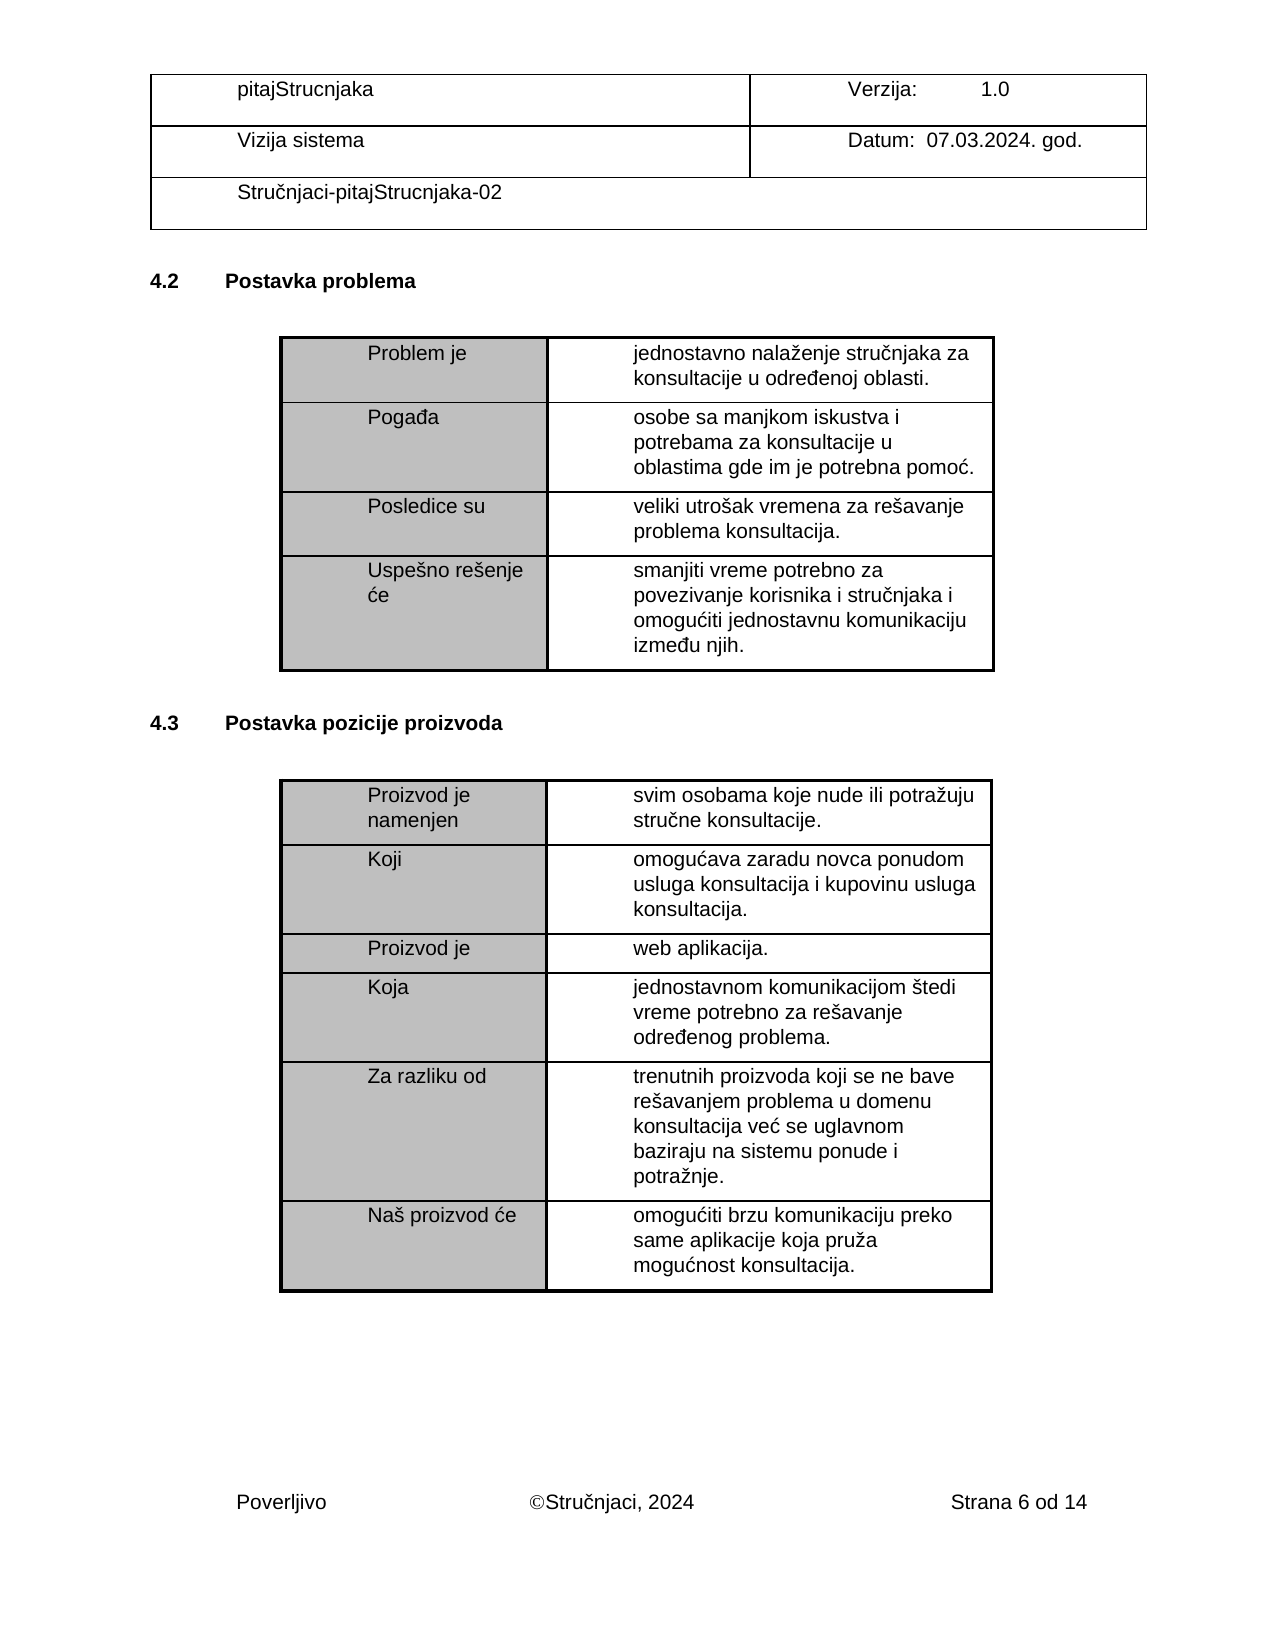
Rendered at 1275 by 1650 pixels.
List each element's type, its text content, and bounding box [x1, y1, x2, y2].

table_cell Uspešno rešenje će [283, 557, 546, 669]
table_cell veliki utrošak vremena za rešavanje problema konsultacija. [549, 493, 992, 555]
table_cell Naš proizvod će [283, 1202, 545, 1289]
table_cell Pogađa [283, 403, 546, 491]
table_header svim osobama koje nude ili potražuju stručne konsultacije. [548, 782, 990, 844]
table_cell trenutnih proizvoda koji se ne bave rešavanjem problema u domenu konsultacija već se uglavnom baziraju na sistemu ponude i potražnje. [548, 1063, 990, 1200]
table_cell omogućiti brzu komunikaciju preko same aplikacije koja pruža mogućnost konsultacija. [548, 1202, 990, 1289]
table_cell jednostavnom komunikacijom štedi vreme potrebno za rešavanje određenog problema. [548, 974, 990, 1061]
table_cell omogućava zaradu novca ponudom usluga konsultacija i kupovinu usluga konsultacija. [548, 846, 990, 933]
table_cell Koji [283, 846, 545, 933]
subtitle Postavka pozicije proizvoda [150, 710, 1125, 735]
table_header Problem je [283, 339, 546, 402]
table_cell Posledice su [283, 493, 546, 555]
table_cell Koja [283, 974, 545, 1061]
table_cell smanjiti vreme potrebno za povezivanje korisnika i stručnjaka i omogućiti jednostavnu komunikaciju između njih. [549, 557, 992, 669]
table_cell Za razliku od [283, 1063, 545, 1200]
table_cell osobe sa manjkom iskustva i potrebama za konsultacije u oblastima gde im je potrebna pomoć. [549, 403, 992, 491]
subtitle Postavka problema [150, 267, 1125, 292]
table_header jednostavno nalaženje stručnjaka za konsultacije u određenoj oblasti. [549, 339, 992, 402]
table_cell Proizvod je [283, 935, 545, 972]
table_header Proizvod je namenjen [283, 782, 545, 844]
table_cell web aplikacija. [548, 935, 990, 972]
